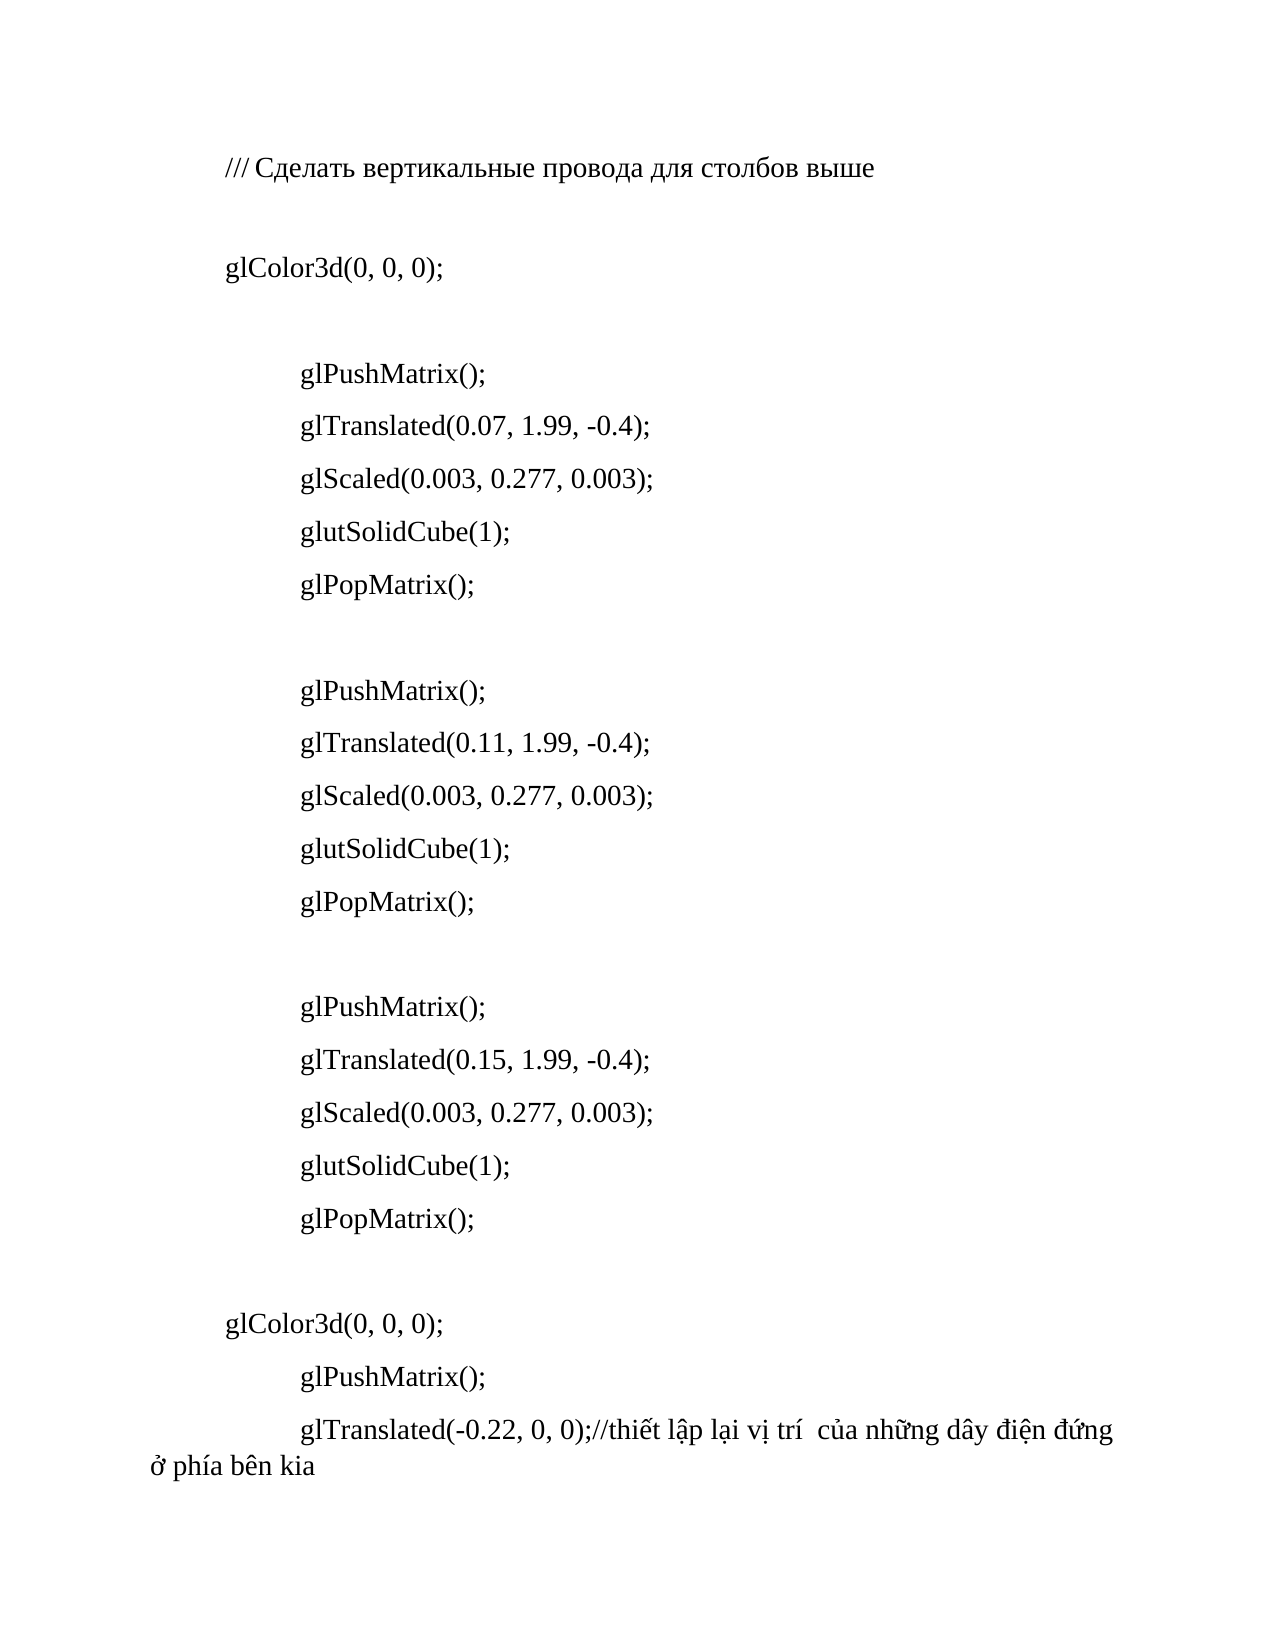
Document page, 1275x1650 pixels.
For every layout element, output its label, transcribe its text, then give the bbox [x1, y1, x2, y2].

text glColor3d(0, 0, 0); [150, 250, 1125, 284]
text glColor3d(0, 0, 0); [150, 1306, 1125, 1340]
text glPopMatrix(); [150, 567, 1125, 601]
text glScaled(0.003, 0.277, 0.003); [150, 461, 1125, 495]
text /// Сделать вертикальные провода для столбов выше [150, 150, 1125, 183]
text glPushMatrix(); [150, 989, 1125, 1023]
text glTranslated(0.15, 1.99, -0.4); [150, 1042, 1125, 1076]
text glTranslated(0.11, 1.99, -0.4); [150, 725, 1125, 759]
text glPushMatrix(); [150, 673, 1125, 706]
text glScaled(0.003, 0.277, 0.003); [150, 778, 1125, 812]
text glTranslated(-0.22, 0, 0);//thiết lập lại vị trí của những dây điện đứng ở phía bên kia [150, 1412, 1125, 1482]
text glutSolidCube(1); [150, 831, 1125, 864]
text glutSolidCube(1); [150, 514, 1125, 548]
text glPushMatrix(); [150, 356, 1125, 389]
text glPushMatrix(); [150, 1359, 1125, 1393]
text glTranslated(0.07, 1.99, -0.4); [150, 408, 1125, 442]
text glutSolidCube(1); [150, 1148, 1125, 1181]
text glPopMatrix(); [150, 884, 1125, 917]
text glPopMatrix(); [150, 1201, 1125, 1234]
text glScaled(0.003, 0.277, 0.003); [150, 1095, 1125, 1129]
